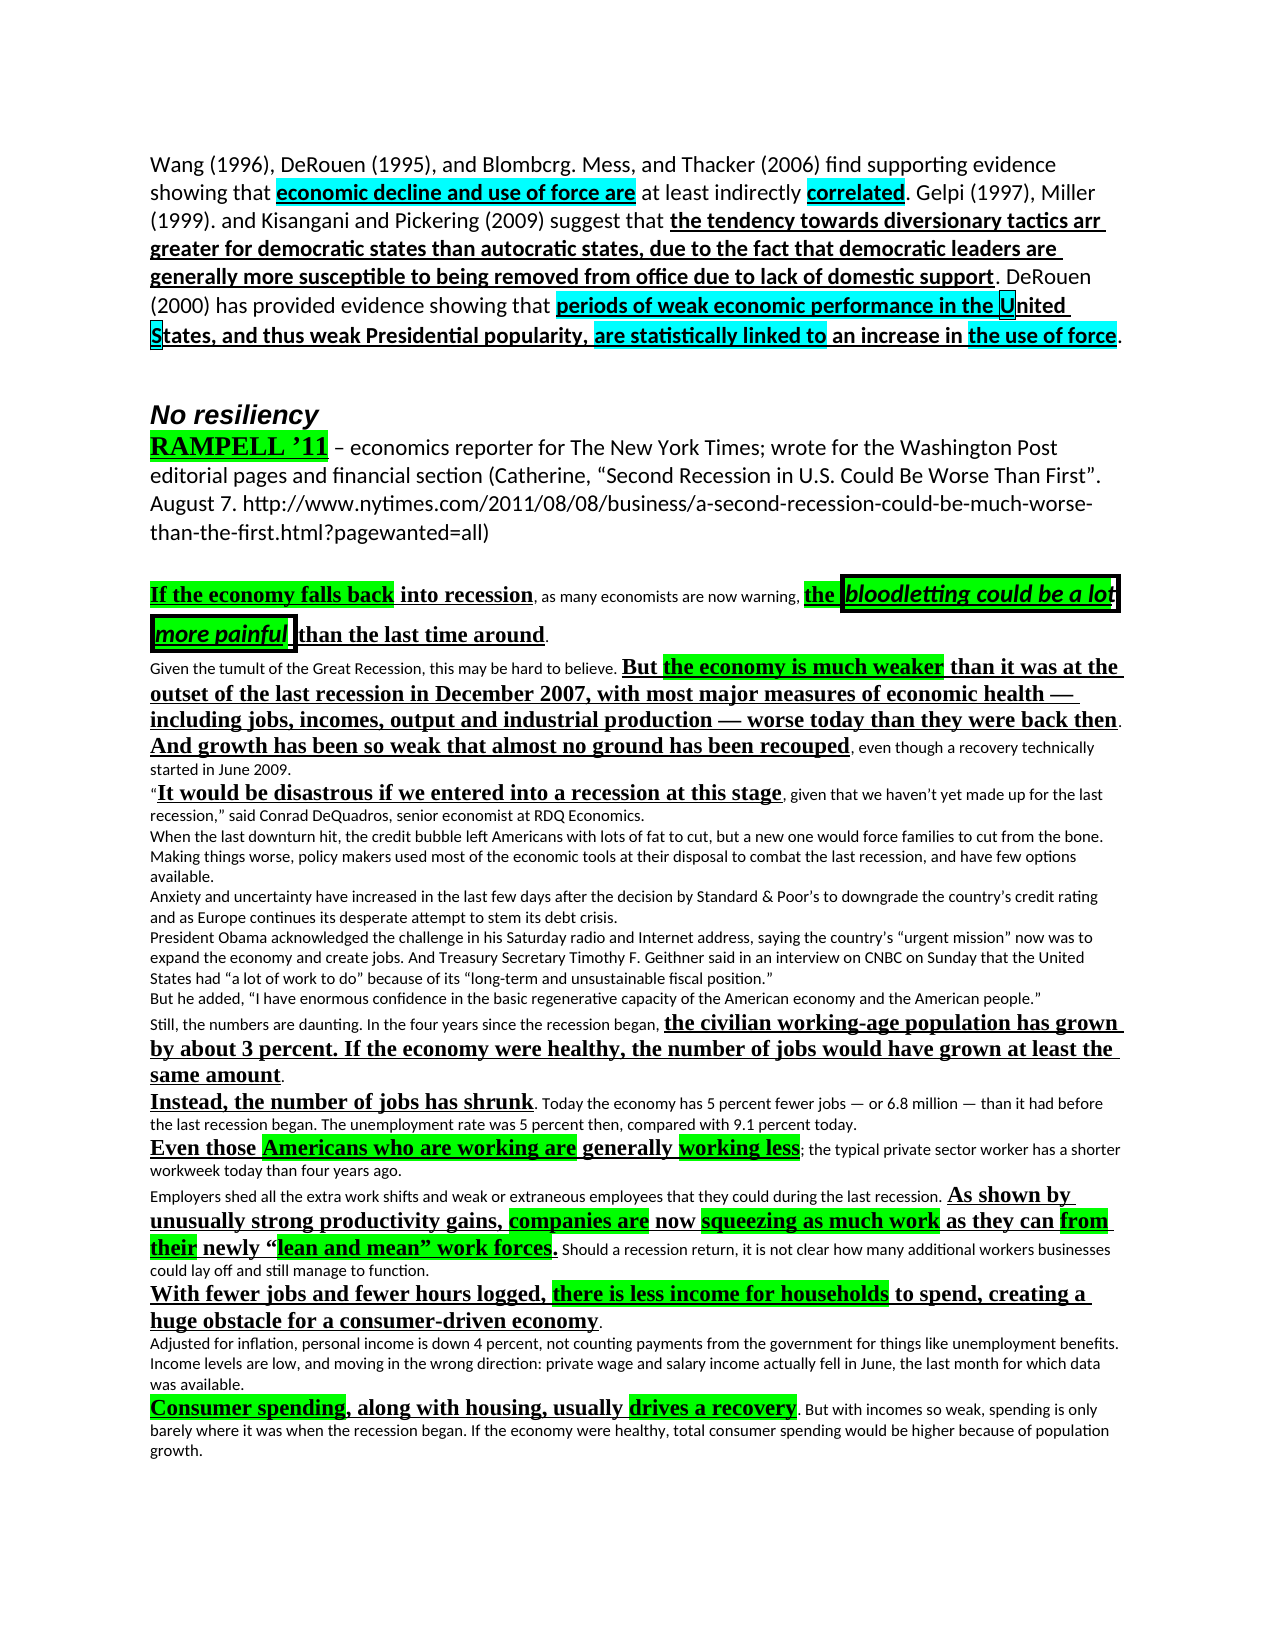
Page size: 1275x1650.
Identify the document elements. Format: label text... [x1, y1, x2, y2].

text Even those Americans who are working are generally working less; the typical private sector worker has a shorter workweek today than four years ago. [150, 1134, 1125, 1181]
text When the last downturn hit, the credit bubble left Americans with lots of fat to cut, but a new one would force families to cut from the bone. Making things worse, policy makers used most of the economic tools at their disposal to combat the last recession, and have few options available. [150, 826, 1125, 887]
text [150, 150, 1125, 350]
text Anxiety and uncertainty have increased in the last few days after the decision by Standard & Poor’s to downgrade the country’s credit rating and as Europe continues its desperate attempt to stem its debt crisis. [150, 887, 1125, 927]
text But he added, “I have enormous confidence in the basic regenerative capacity of the American economy and the American people.” [150, 988, 1125, 1009]
text Employers shed all the extra work shifts and weak or extraneous employees that they could during the last recession. As shown by unusually strong productivity gains, companies are now squeezing as much work as they can from their newly “lean and mean” work forces. Should a recession return, it is not clear how many additional workers businesses could lay off and still manage to function. [150, 1181, 1125, 1280]
text Still, the numbers are daunting. In the four years since the recession began, the civilian working-age population has grown by about 3 percent. If the economy were healthy, the number of jobs would have grown at least the same amount. [150, 1009, 1125, 1088]
text Adjusted for inflation, personal income is down 4 percent, not counting payments from the government for things like unemployment benefits. Income levels are low, and moving in the wrong direction: private wage and salary income actually fell in June, the last month for which data was available. [150, 1333, 1125, 1394]
text RAMPELL ’11 – economics reporter for The New York Times; wrote for the Washington Post editorial pages and financial section (Catherine, “Second Recession in U.S. Could Be Worse Than First”. August 7. http://www.nytimes.com/2011/08/08/business/a-second-recession-could-be-much-worse-than-the-first.html?pagewanted=all) [150, 430, 1125, 546]
text “It would be disastrous if we entered into a recession at this stage, given that we haven’t yet made up for the last recession,” said Conrad DeQuadros, senior economist at RDQ Economics. [150, 779, 1125, 826]
text Consumer spending, along with housing, usually drives a recovery. But with incomes so weak, spending is only barely where it was when the recession began. If the economy were healthy, total consumer spending would be higher because of population growth. [150, 1394, 1125, 1461]
text If the economy falls back into recession, as many economists are now warning, the bloodletting could be a lot more painful than the last time around. [150, 574, 1125, 653]
text Given the tumult of the Great Recession, this may be hard to believe. But the economy is much weaker than it was at the outset of the last recession in December 2007, with most major measures of economic health — including jobs, incomes, output and industrial production — worse today than they were back then. And growth has been so weak that almost no ground has been recouped, even though a recovery technically started in June 2009. [150, 653, 1125, 779]
text Instead, the number of jobs has shrunk. Today the economy has 5 percent fewer jobs — or 6.8 million — than it had before the last recession began. The unemployment rate was 5 percent then, compared with 9.1 percent today. [150, 1088, 1125, 1134]
text President Obama acknowledged the challenge in his Saturday radio and Internet address, saying the country’s “urgent mission” now was to expand the economy and create jobs. And Treasury Secretary Timothy F. Geithner said in an interview on CNBC on Sunday that the United States had “a lot of work to do” because of its “long-term and unsustainable fiscal position.” [150, 927, 1125, 988]
text No resiliency [150, 399, 1125, 430]
text With fewer jobs and fewer hours logged, there is less income for households to spend, creating a huge obstacle for a consumer-driven economy. [150, 1280, 1125, 1333]
